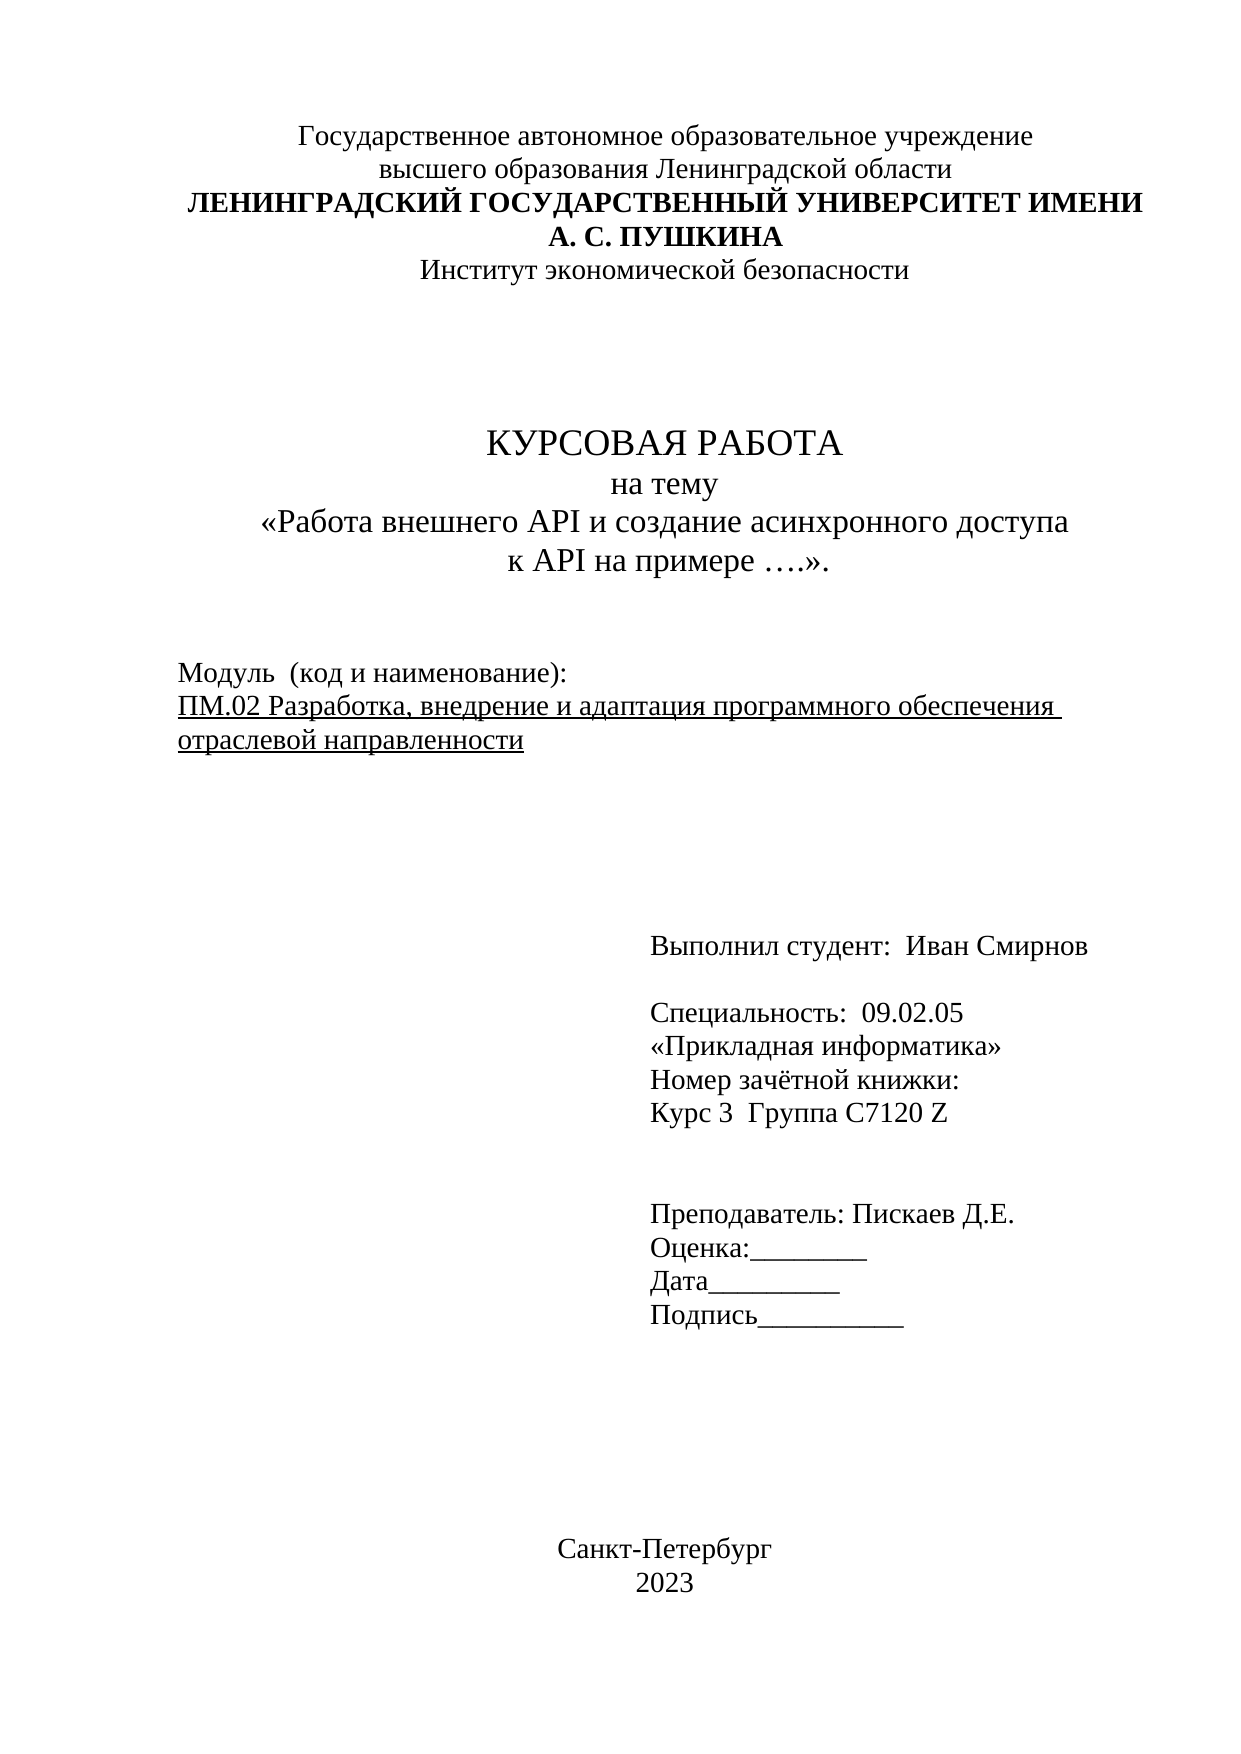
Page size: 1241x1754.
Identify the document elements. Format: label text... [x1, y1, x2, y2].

text Преподаватель: Пискаев Д.Е. [650, 1196, 1152, 1230]
text высшего образования Ленинградской области ЛЕНИНГРАДСКИЙ ГОСУДАРСТВЕННЫЙ УНИВЕРСИТЕТ ИМЕНИ А. С. ПУШКИНА [179, 152, 1152, 252]
text на тему [177, 463, 1152, 501]
text Специальность: 09.02.05 [650, 995, 1152, 1028]
text «Прикладная информатика» [650, 1028, 1152, 1062]
text Оценка:________ [650, 1230, 1152, 1263]
text 2023 [177, 1565, 1152, 1599]
text Санкт-Петербург [177, 1532, 1152, 1565]
text ПМ.02 Разработка, внедрение и адаптация программного обеспечения отраслевой направленности [177, 688, 1152, 755]
text Выполнил студент: Иван Смирнов [650, 928, 1152, 961]
text «Работа внешнего API и создание асинхронного доступа [177, 501, 1152, 540]
text к API на примере ….». [177, 540, 1152, 578]
text Институт экономической безопасности [177, 252, 1152, 286]
text Государственное автономное образовательное учреждение [179, 118, 1152, 152]
text Номер зачётной книжки: [650, 1062, 1152, 1096]
text Дата_________ [650, 1263, 1152, 1297]
text Курс 3 Группа С7120 Z [650, 1096, 1152, 1129]
text КУРСОВАЯ РАБОТА [177, 420, 1152, 463]
text Подпись__________ [650, 1297, 1152, 1330]
text Модуль (код и наименование): [177, 655, 1152, 688]
